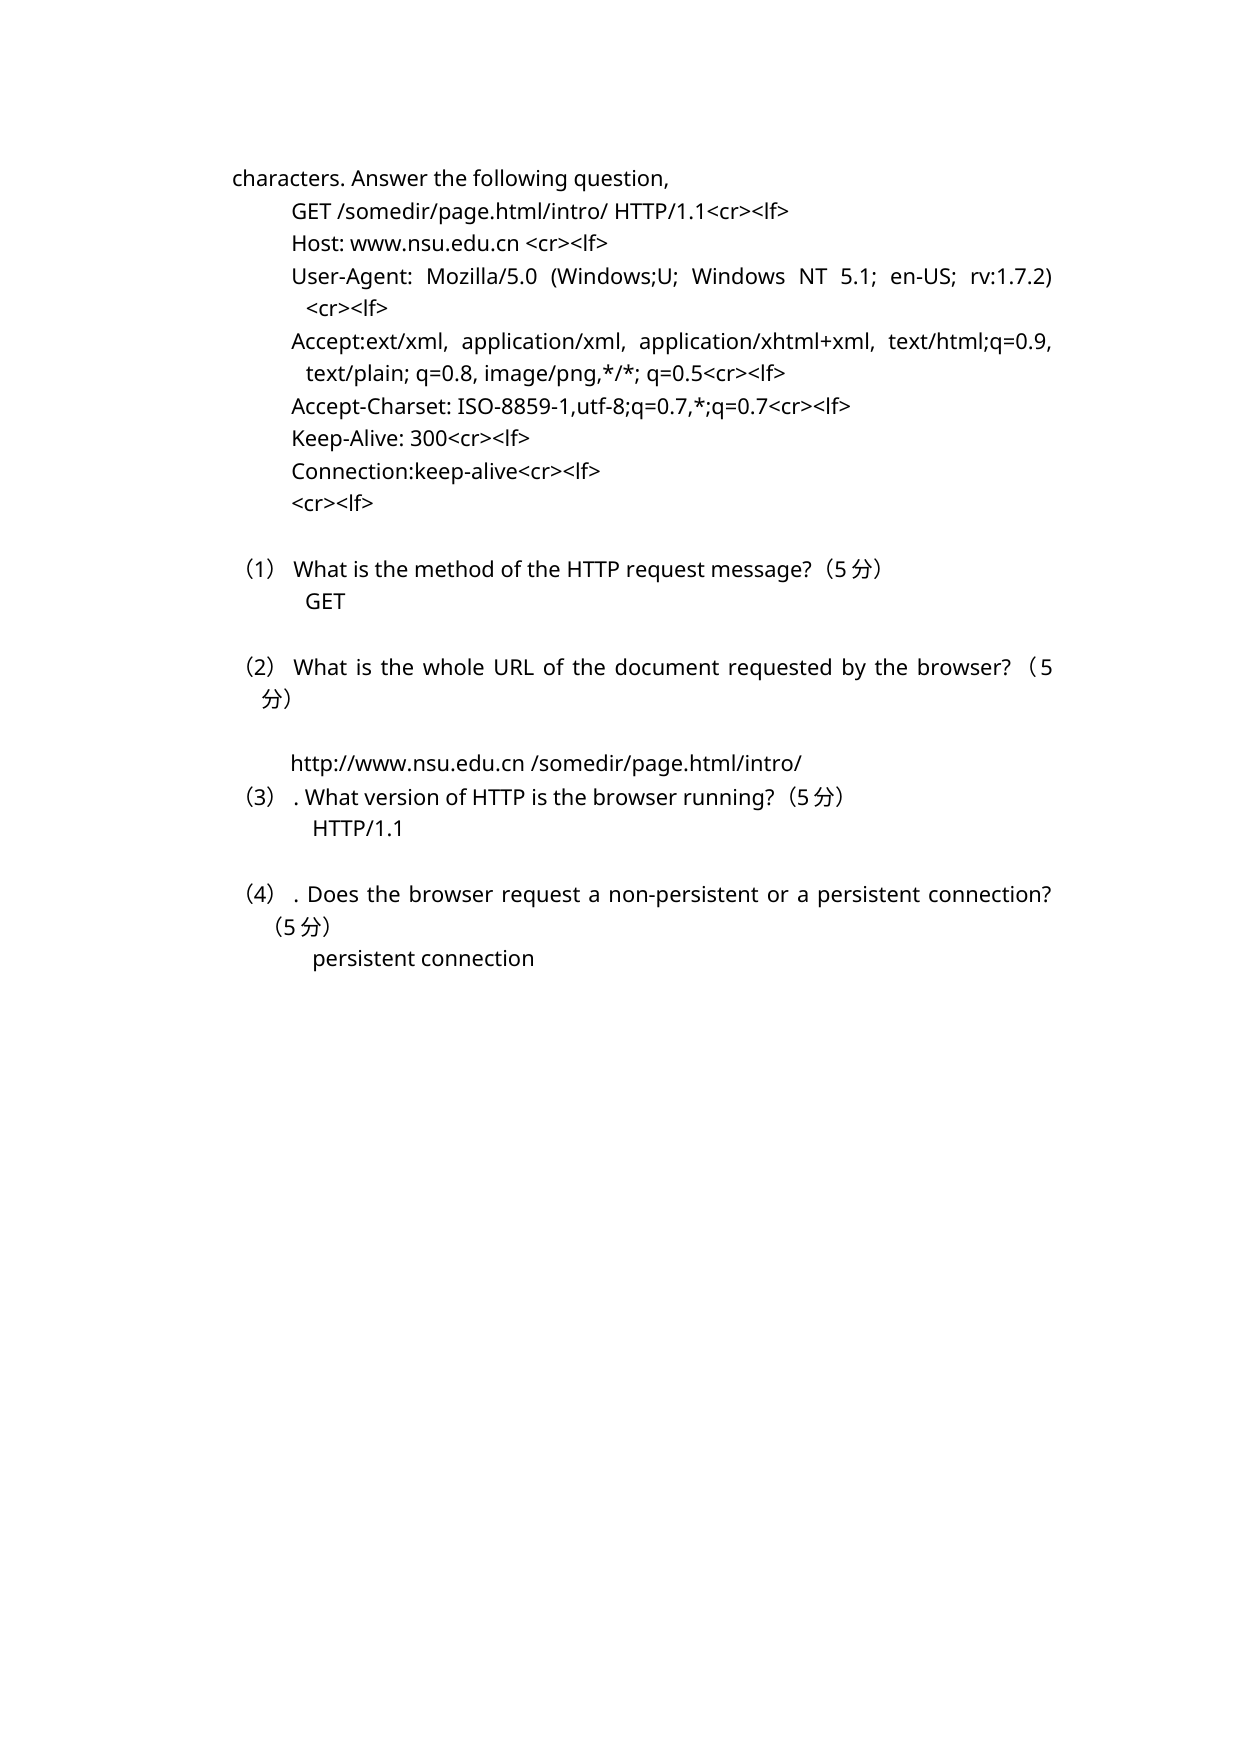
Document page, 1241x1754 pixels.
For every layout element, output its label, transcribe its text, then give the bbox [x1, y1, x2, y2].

text HTTP/1.1 [203, 812, 1053, 844]
list . Does the browser request a non-persistent or a persistent connection?（5分） [232, 877, 1053, 942]
text GET /somedir/page.html/intro/ HTTP/1.1<cr><lf> [291, 194, 1053, 227]
text Host: www.nsu.edu.cn <cr><lf> [291, 227, 1053, 259]
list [187, 162, 1053, 194]
list What is the method of the HTTP request message?（5分） [232, 552, 1053, 584]
text Accept-Charset: ISO-8859-1,utf-8;q=0.7,*;q=0.7<cr><lf> [291, 389, 1053, 422]
text http://www.nsu.edu.cn /somedir/page.html/intro/ [203, 747, 1053, 779]
text <cr><lf> [291, 487, 1053, 519]
text Connection:keep-alive<cr><lf> [291, 454, 1053, 487]
text GET [261, 584, 1053, 617]
text Accept:ext/xml, application/xml, application/xhtml+xml, text/html;q=0.9, text/plain; q=0.8, image/png,*/*; q=0.5<cr><lf> [291, 324, 1053, 389]
list . What version of HTTP is the browser running?（5分） [232, 779, 1053, 812]
text User-Agent: Mozilla/5.0 (Windows;U; Windows NT 5.1; en-US; rv:1.7.2) <cr><lf> [291, 259, 1053, 324]
list What is the whole URL of the document requested by the browser?（5分） [232, 649, 1053, 714]
text Keep-Alive: 300<cr><lf> [291, 422, 1053, 454]
text persistent connection [203, 942, 1053, 974]
